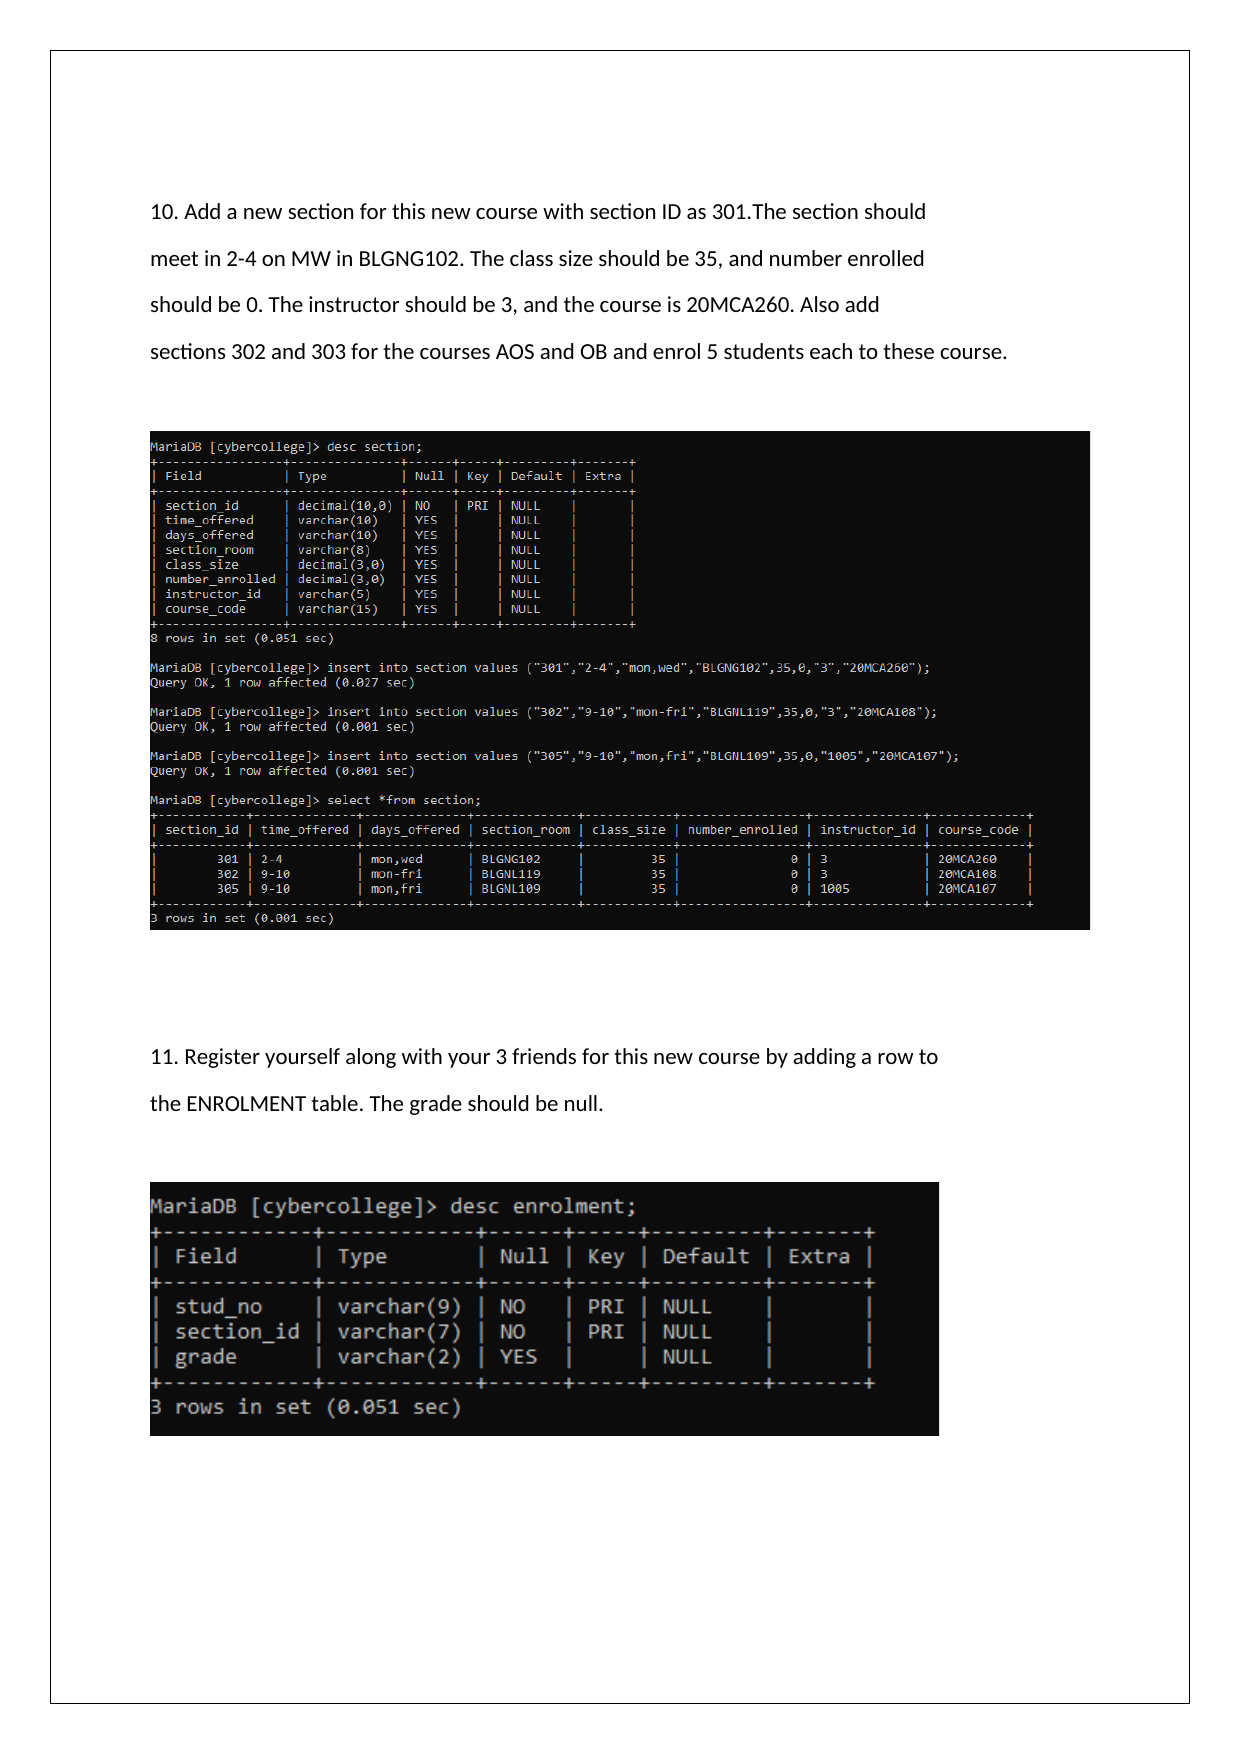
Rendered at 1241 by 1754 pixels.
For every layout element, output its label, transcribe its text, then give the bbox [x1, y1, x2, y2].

text 10. Add a new section for this new course with section ID as 301.The section should [150, 197, 1090, 225]
picture [150, 1182, 940, 1436]
text meet in 2-4 on MW in BLGNG102. The class size should be 35, and number enrolled [150, 244, 1090, 272]
picture [150, 431, 1091, 930]
text should be 0. The instructor should be 3, and the course is 20MCA260. Also add [150, 291, 1090, 319]
text the ENROLMENT table. The grade should be null. [150, 1089, 1090, 1117]
text sections 302 and 303 for the courses AOS and OB and enrol 5 students each to these course. [150, 337, 1090, 366]
text 11. Register yourself along with your 3 friends for this new course by adding a row to [150, 1042, 1090, 1070]
